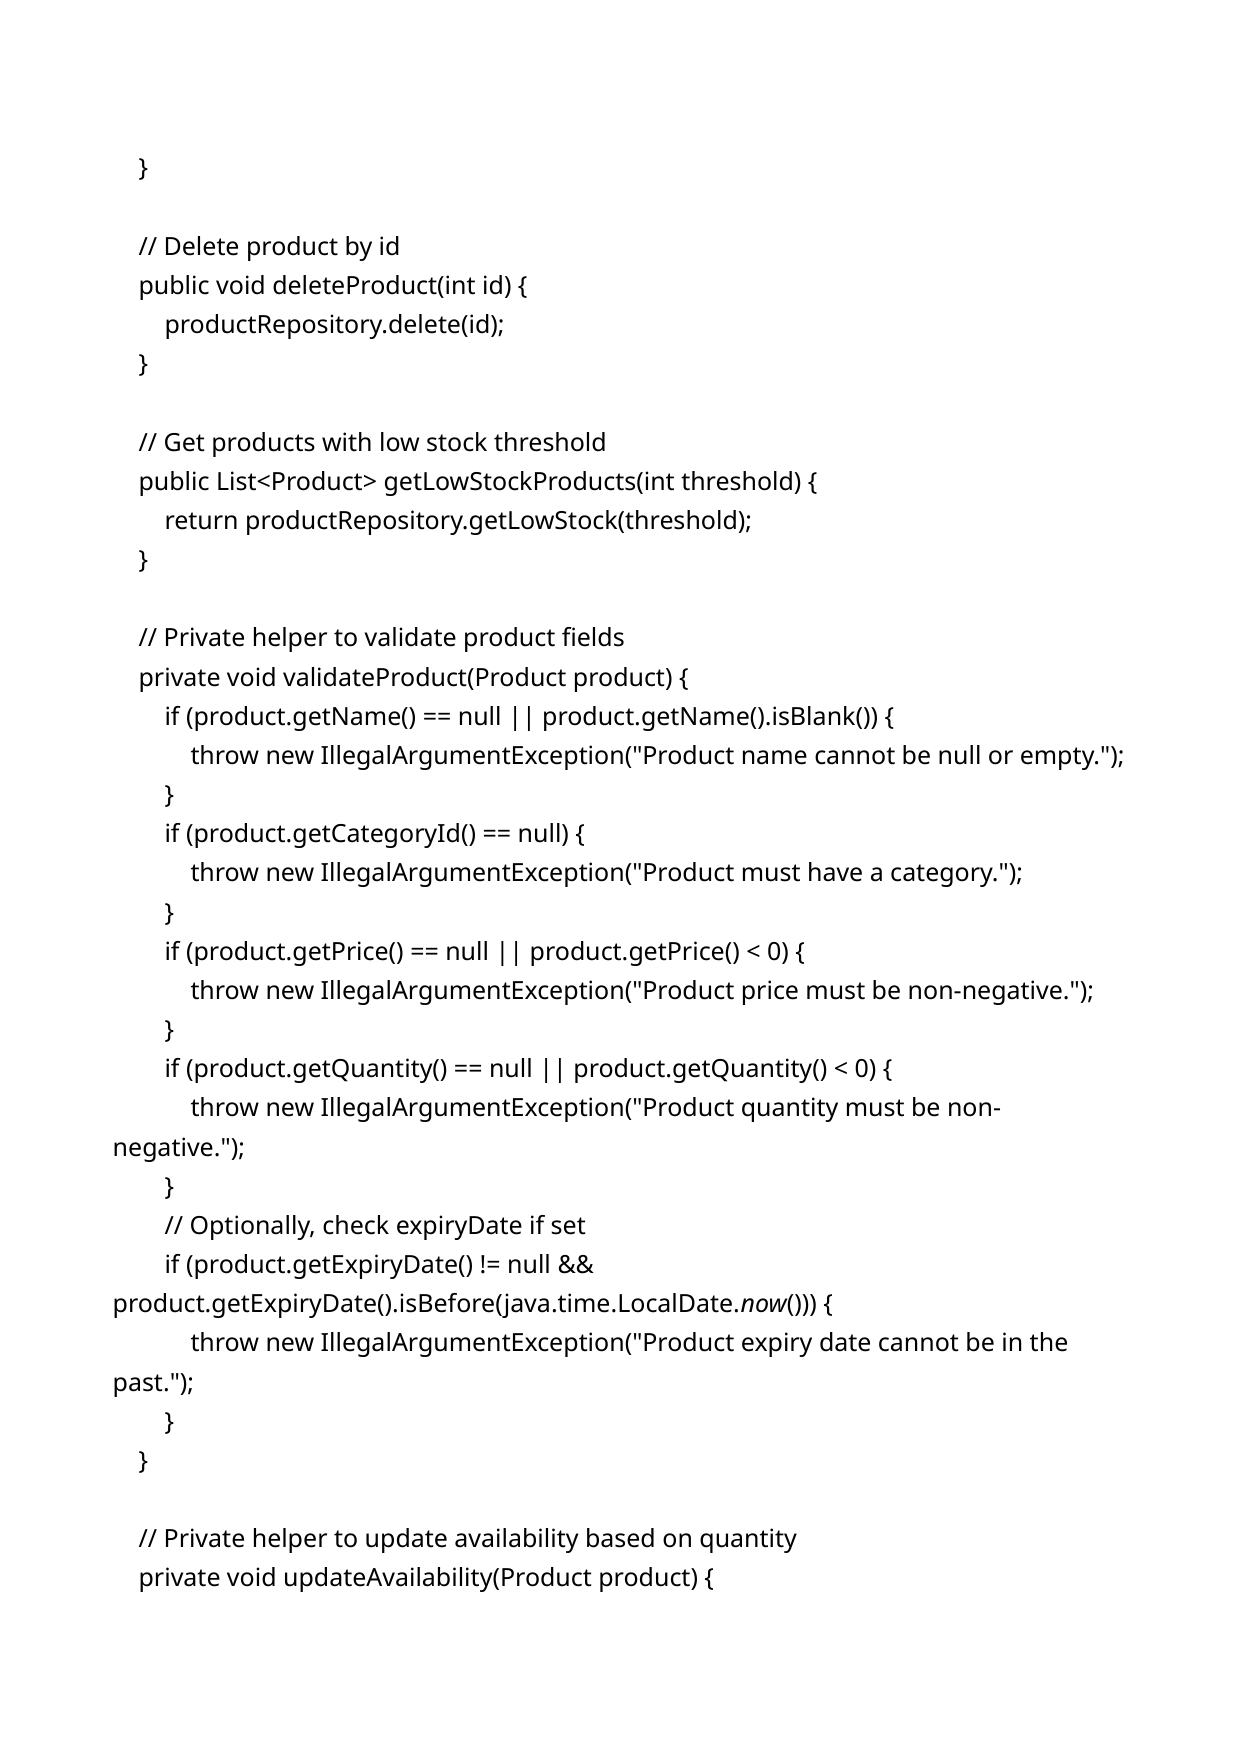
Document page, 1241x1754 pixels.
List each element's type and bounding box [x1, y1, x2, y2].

text [112, 150, 1128, 1594]
